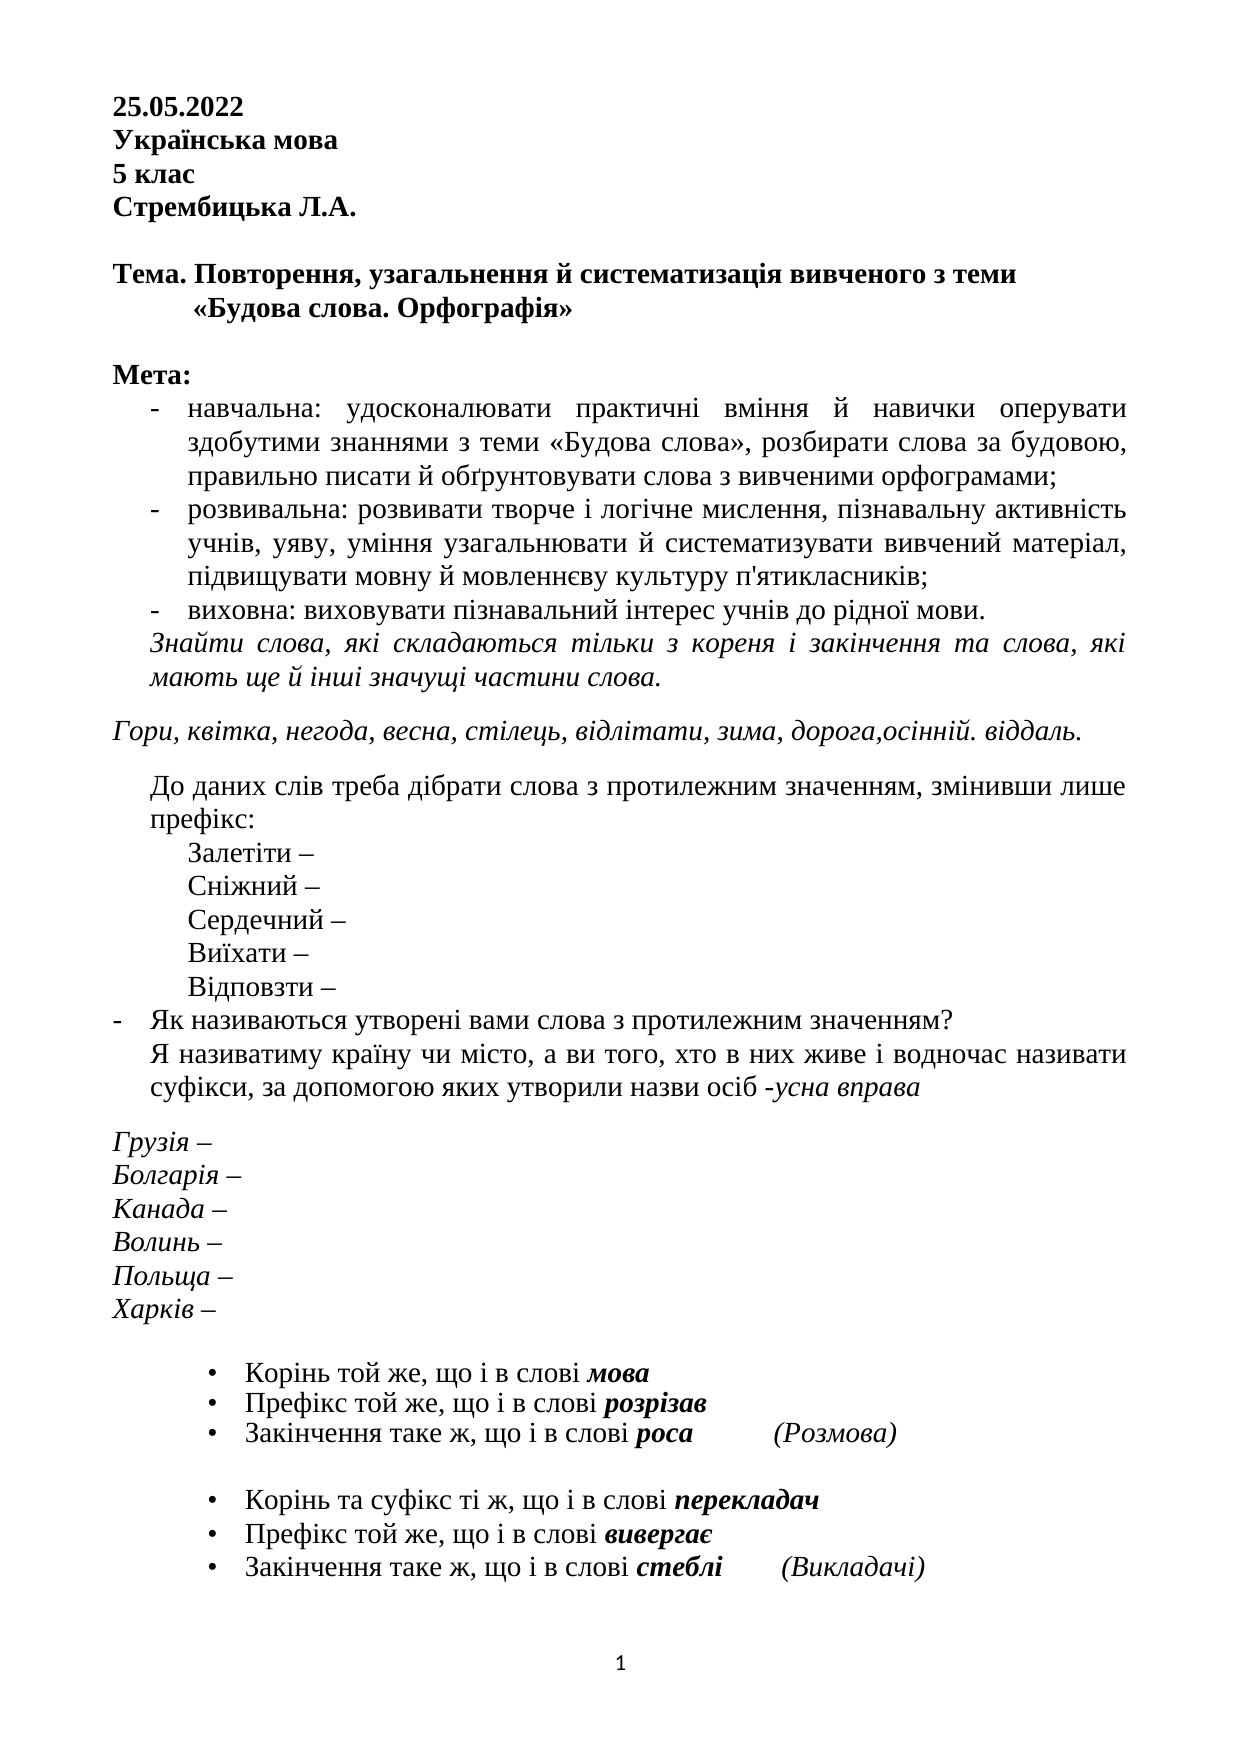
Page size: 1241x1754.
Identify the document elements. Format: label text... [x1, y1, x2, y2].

list Префікс той же, що і в слові розрізав [207, 1389, 1128, 1419]
text Польща – [112, 1258, 1128, 1292]
text Харків – [112, 1292, 1128, 1325]
text 25.05.2022 [112, 89, 1128, 122]
list Сердечний – [187, 902, 1128, 935]
text Стрембицька Л.А. [112, 189, 1128, 223]
list Відповзти – [187, 969, 1128, 1002]
list Знайти слова, які складаються тільки з кореня і закінчення та слова, які мають ще й інші значущі частини слова. [150, 625, 1128, 692]
list Закінчення таке ж, що і в слові стеблі (Викладачі) [207, 1549, 1128, 1583]
list До даних слів треба дібрати слова з протилежним значенням, змінивши лише префікс: [150, 768, 1128, 835]
list Як називаються утворені вами слова з протилежним значенням? [112, 1002, 1128, 1036]
text Болгарія – [112, 1157, 1128, 1191]
text Волинь – [112, 1224, 1128, 1258]
list Сніжний – [187, 868, 1128, 902]
text «Будова слова. Орфографія» [112, 290, 1128, 323]
text Гори, квітка, негода, весна, стілець, відлітати, зима, дорога,осінній. віддаль. [112, 713, 1128, 747]
list навчальна: удосконалювати практичні вміння й навички оперувати здобутими знаннями з теми «Будова слова», розбирати слова за будовою, правильно писати й обґрунтовувати слова з вивченими орфограмами; [150, 391, 1128, 491]
list виховна: виховувати пізнавальний інтерес учнів до рідної мови. [150, 592, 1128, 625]
text Грузія – [112, 1124, 1128, 1157]
list Закінчення таке ж, що і в слові роса (Розмова) [207, 1419, 1128, 1449]
list Корінь та суфікс ті ж, що і в слові перекладач [207, 1482, 1128, 1516]
text Українська мова [112, 122, 1128, 156]
list Я називатиму країну чи місто, а ви того, хто в них живе і водночас називати суфікси, за допомогою яких утворили назви осіб -усна вправа [150, 1036, 1128, 1103]
list Префікс той же, що і в слові вивергає [207, 1516, 1128, 1549]
text Тема. Повторення, узагальнення й систематизація вивченого з теми [112, 256, 1128, 290]
list розвивальна: розвивати творче і логічне мислення, пізнавальну активність учнів, уяву, уміння узагальнювати й систематизувати вивчений матеріал, підвищувати мовну й мовленнєву культуру п'ятикласників; [150, 491, 1128, 592]
list Залетіти – [187, 835, 1128, 868]
text Мета: [112, 357, 1128, 391]
text 5 клас [112, 156, 1128, 189]
list Корінь той же, що і в слові мова [207, 1359, 1128, 1389]
list Виїхати – [187, 935, 1128, 969]
text Канада – [112, 1191, 1128, 1224]
